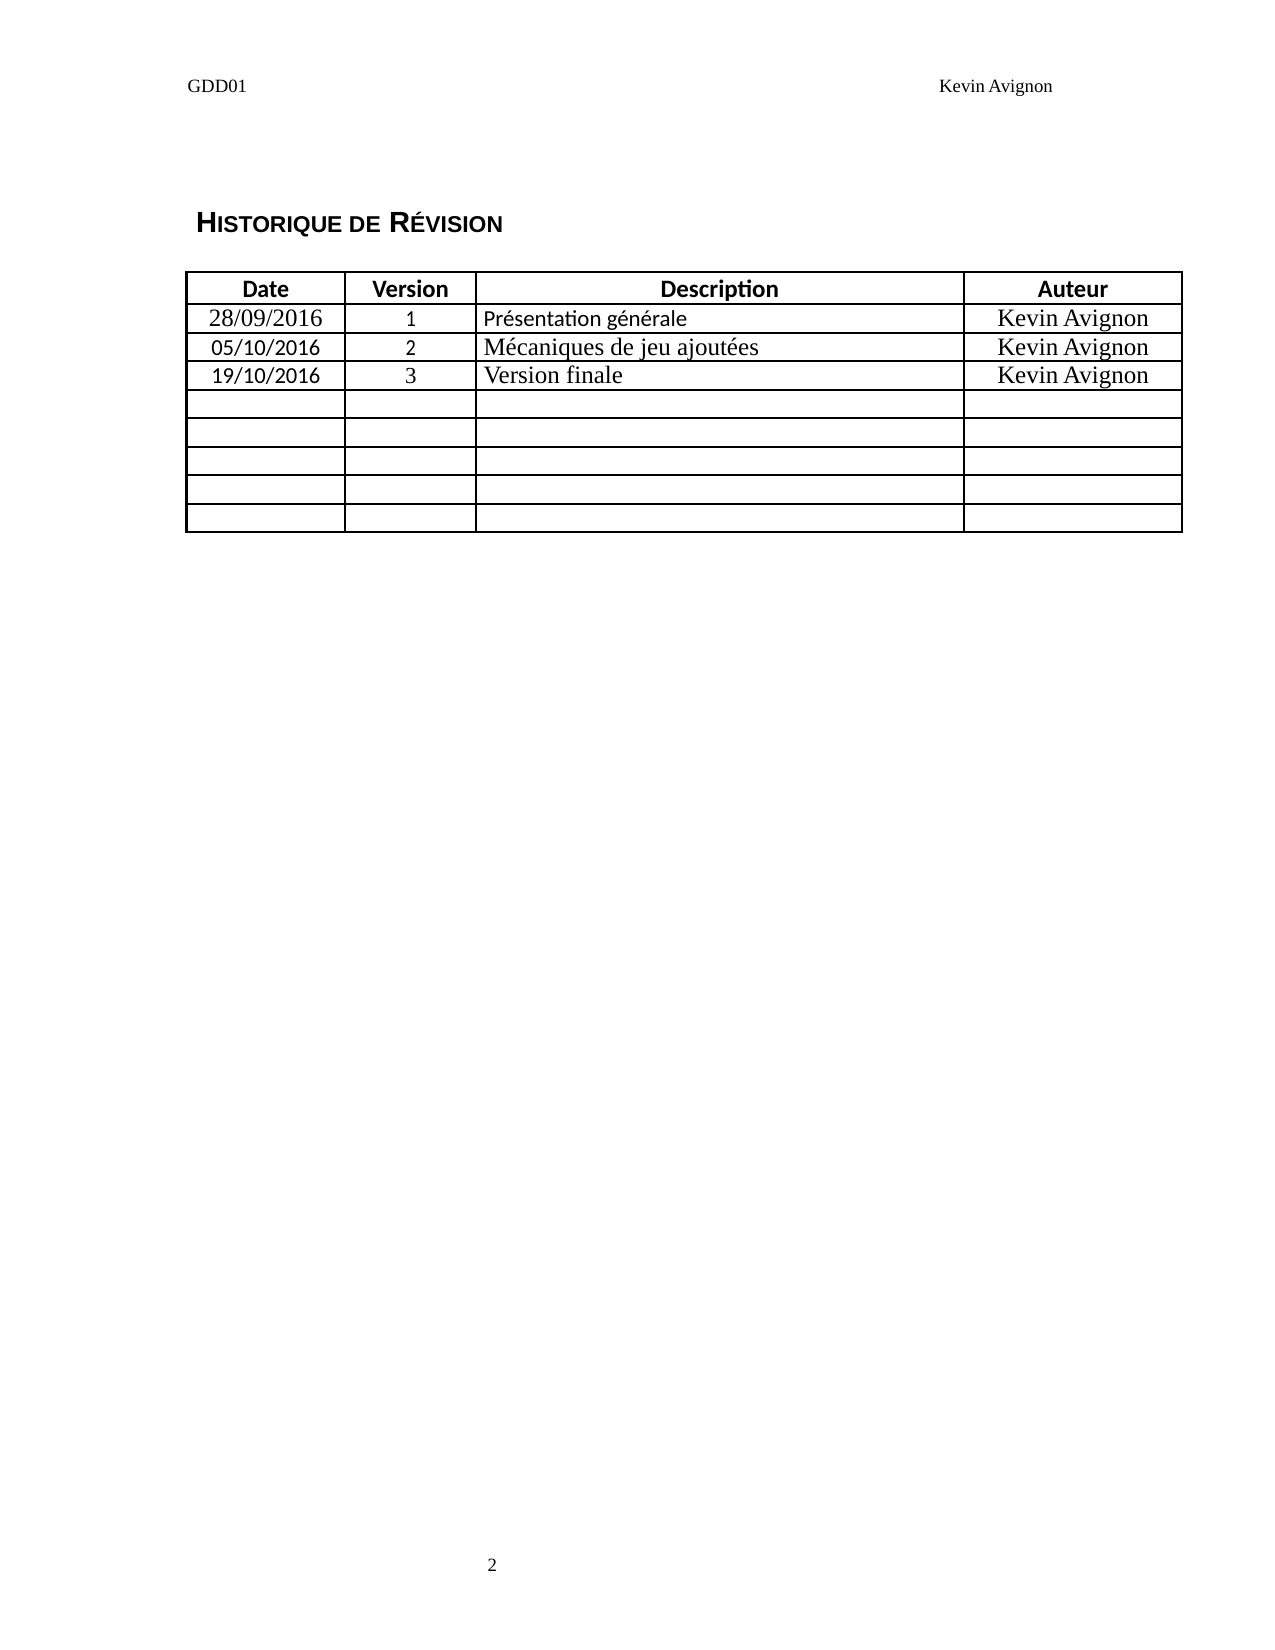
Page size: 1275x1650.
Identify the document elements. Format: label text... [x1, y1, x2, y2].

table_cell 3 [346, 362, 475, 389]
table_cell Kevin Avignon [965, 305, 1181, 332]
table_cell [346, 476, 475, 502]
table_cell Kevin Avignon [965, 334, 1181, 360]
table_cell [477, 448, 963, 474]
table_cell [965, 505, 1181, 531]
table_header Date [188, 273, 344, 303]
table_cell [188, 476, 344, 502]
table_cell 2 [346, 334, 475, 360]
text HISTORIQUE DE RÉVISION [196, 148, 1087, 239]
table_cell [477, 391, 963, 417]
table_cell [346, 391, 475, 417]
table_cell Kevin Avignon [965, 362, 1181, 389]
table_cell 19/10/2016 [188, 362, 344, 389]
table_cell [346, 505, 475, 531]
table_header Version [346, 273, 475, 303]
table_cell 28/09/2016 [188, 305, 344, 332]
table_cell [188, 448, 344, 474]
table_cell [346, 419, 475, 446]
table_cell Présentation générale [477, 305, 963, 332]
table_cell [477, 505, 963, 531]
table_cell [188, 505, 344, 531]
table_cell [346, 448, 475, 474]
table_cell [965, 448, 1181, 474]
table_cell [965, 419, 1181, 446]
table_cell Mécaniques de jeu ajoutées [477, 334, 963, 360]
table_cell [965, 476, 1181, 502]
table_cell [965, 391, 1181, 417]
table_cell Version finale [477, 362, 963, 389]
table_cell 05/10/2016 [188, 334, 344, 360]
table_header Auteur [965, 273, 1181, 303]
table_cell [477, 419, 963, 446]
table_cell [477, 476, 963, 502]
table_cell 1 [346, 305, 475, 332]
table_header Description [477, 273, 963, 303]
table_cell [188, 391, 344, 417]
table_cell [188, 419, 344, 446]
